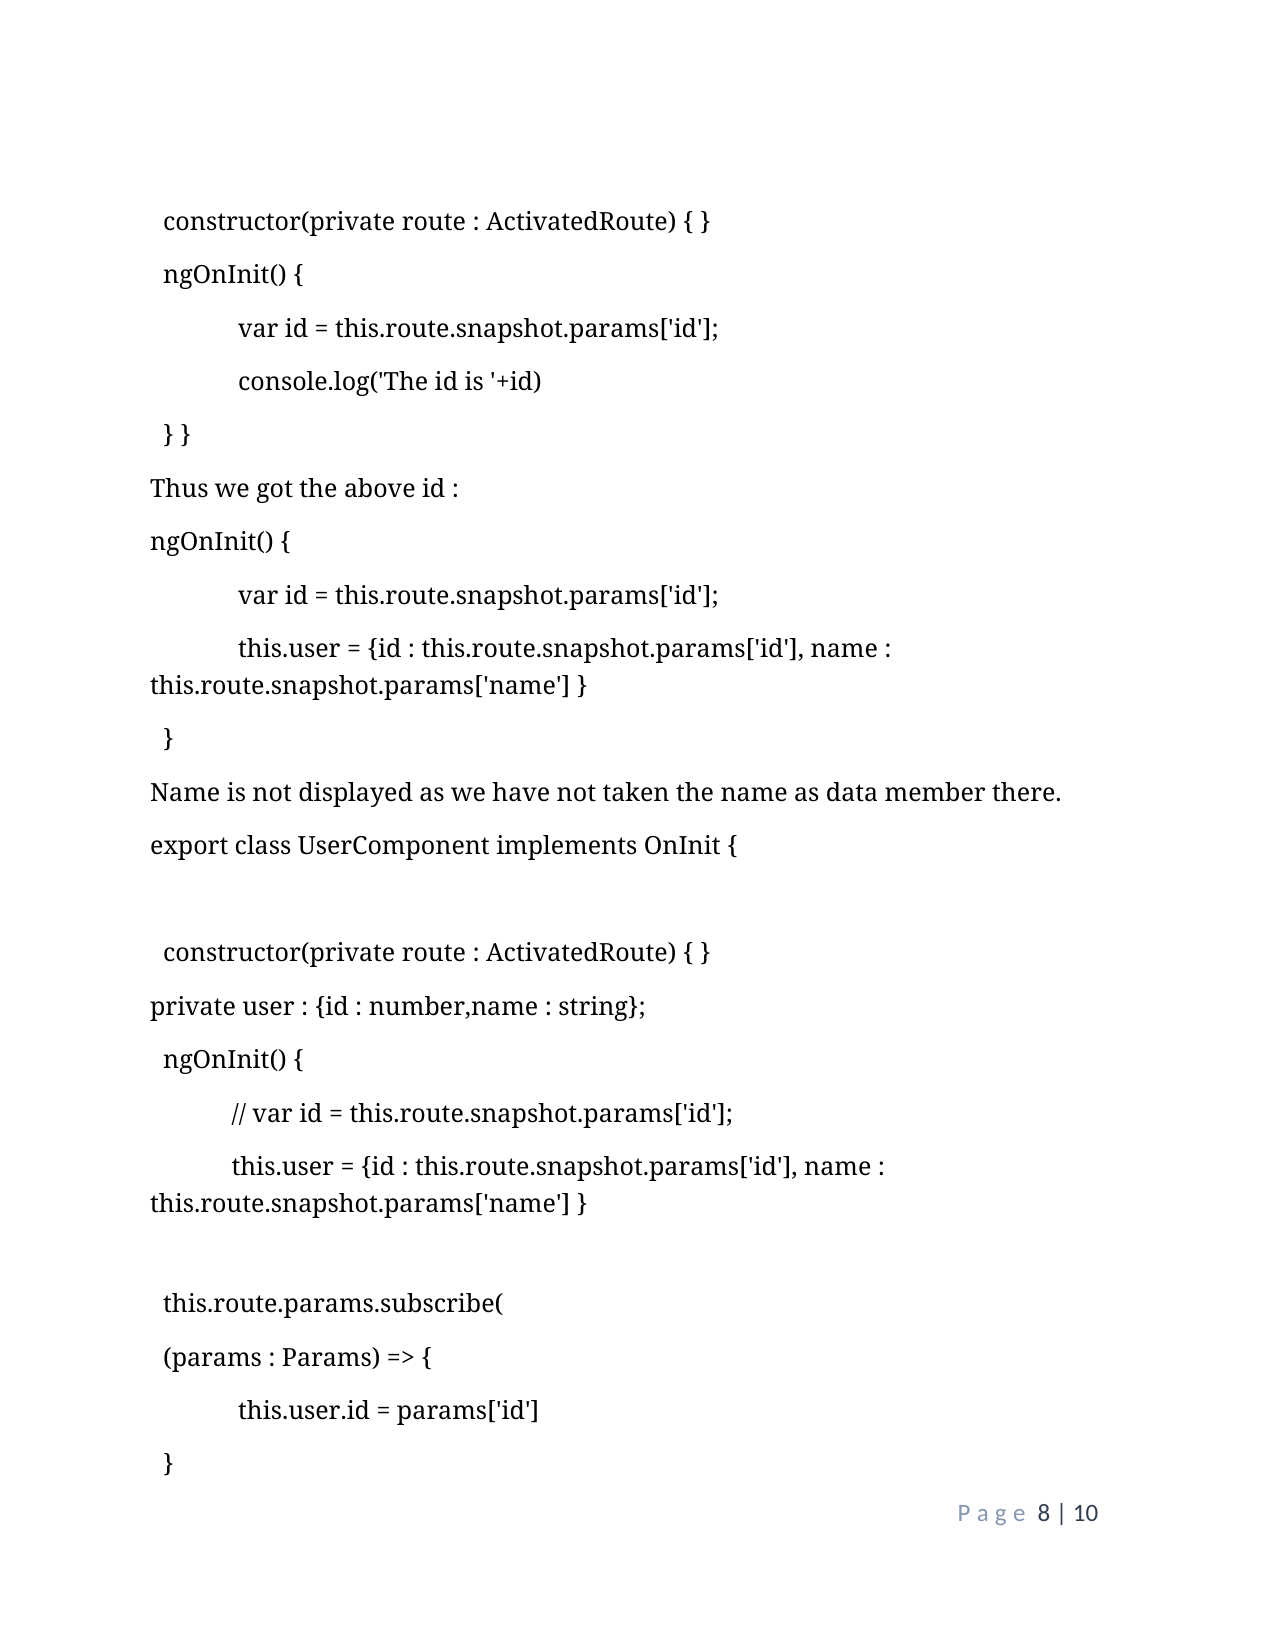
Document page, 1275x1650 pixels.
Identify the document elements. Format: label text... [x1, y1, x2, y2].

text Name is not displayed as we have not taken the name as data member there. [150, 774, 1125, 809]
text } [150, 721, 1125, 755]
text ngOnInit() { [150, 524, 1125, 558]
text constructor(private route : ActivatedRoute) { } [150, 203, 1125, 237]
text this.user = {id : this.route.snapshot.params['id'], name : this.route.snapshot.params['name'] } [150, 631, 1125, 702]
text this.user.id = params['id'] [150, 1393, 1125, 1427]
text } } [150, 417, 1125, 451]
text this.user = {id : this.route.snapshot.params['id'], name : this.route.snapshot.params['name'] } [150, 1149, 1125, 1219]
text constructor(private route : ActivatedRoute) { } [150, 935, 1125, 969]
text console.log('The id is '+id) [150, 364, 1125, 398]
text ngOnInit() { [150, 1042, 1125, 1076]
text var id = this.route.snapshot.params['id']; [150, 310, 1125, 344]
text ngOnInit() { [150, 257, 1125, 291]
text var id = this.route.snapshot.params['id']; [150, 577, 1125, 612]
text this.route.params.subscribe( [150, 1286, 1125, 1320]
text // var id = this.route.snapshot.params['id']; [150, 1095, 1125, 1129]
text Thus we got the above id : [150, 471, 1125, 505]
text (params : Params) => { [150, 1339, 1125, 1373]
text private user : {id : number,name : string}; [150, 988, 1125, 1022]
text export class UserComponent implements OnInit { [150, 828, 1125, 862]
text } [150, 1446, 1125, 1480]
